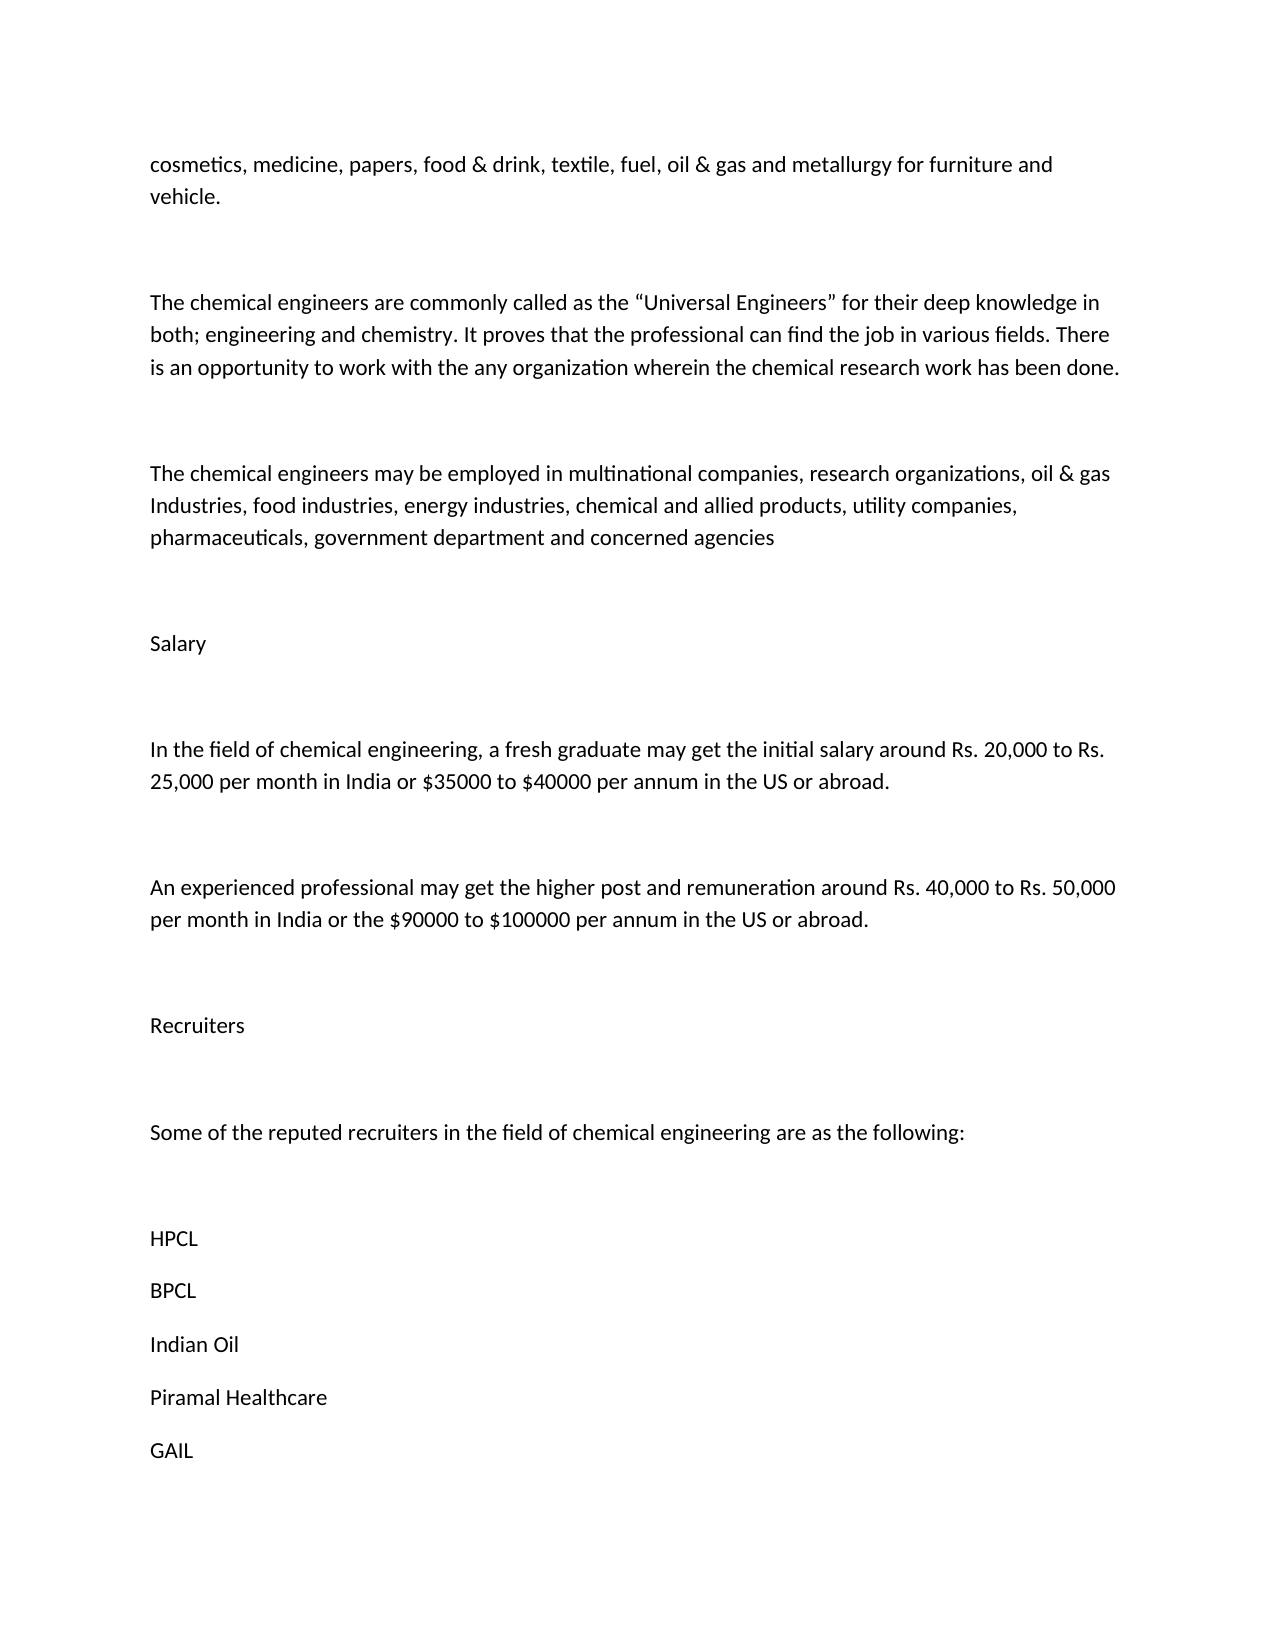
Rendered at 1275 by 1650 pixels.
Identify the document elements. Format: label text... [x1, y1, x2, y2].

text The chemical engineers may be employed in multinational companies, research organizations, oil & gas Industries, food industries, energy industries, chemical and allied products, utility companies, pharmaceuticals, government department and concerned agencies [150, 459, 1125, 551]
text Salary [150, 629, 1125, 657]
text The chemical engineers are commonly called as the “Universal Engineers” for their deep knowledge in both; engineering and chemistry. It proves that the professional can find the job in various fields. There is an opportunity to work with the any organization wherein the chemical research work has been done. [150, 288, 1125, 381]
text Indian Oil [150, 1330, 1125, 1358]
text GAIL [150, 1436, 1125, 1464]
text HPCL [150, 1224, 1125, 1252]
text BPCL [150, 1277, 1125, 1305]
text In the field of chemical engineering, a fresh graduate may get the initial salary around Rs. 20,000 to Rs. 25,000 per month in India or $35000 to $40000 per annum in the US or abroad. [150, 735, 1125, 795]
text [150, 150, 1125, 210]
text Piramal Healthcare [150, 1383, 1125, 1411]
text Some of the reputed recruiters in the field of chemical engineering are as the following: [150, 1118, 1125, 1146]
text Recruiters [150, 1012, 1125, 1039]
text An experienced professional may get the higher post and remuneration around Rs. 40,000 to Rs. 50,000 per month in India or the $90000 to $100000 per annum in the US or abroad. [150, 873, 1125, 933]
